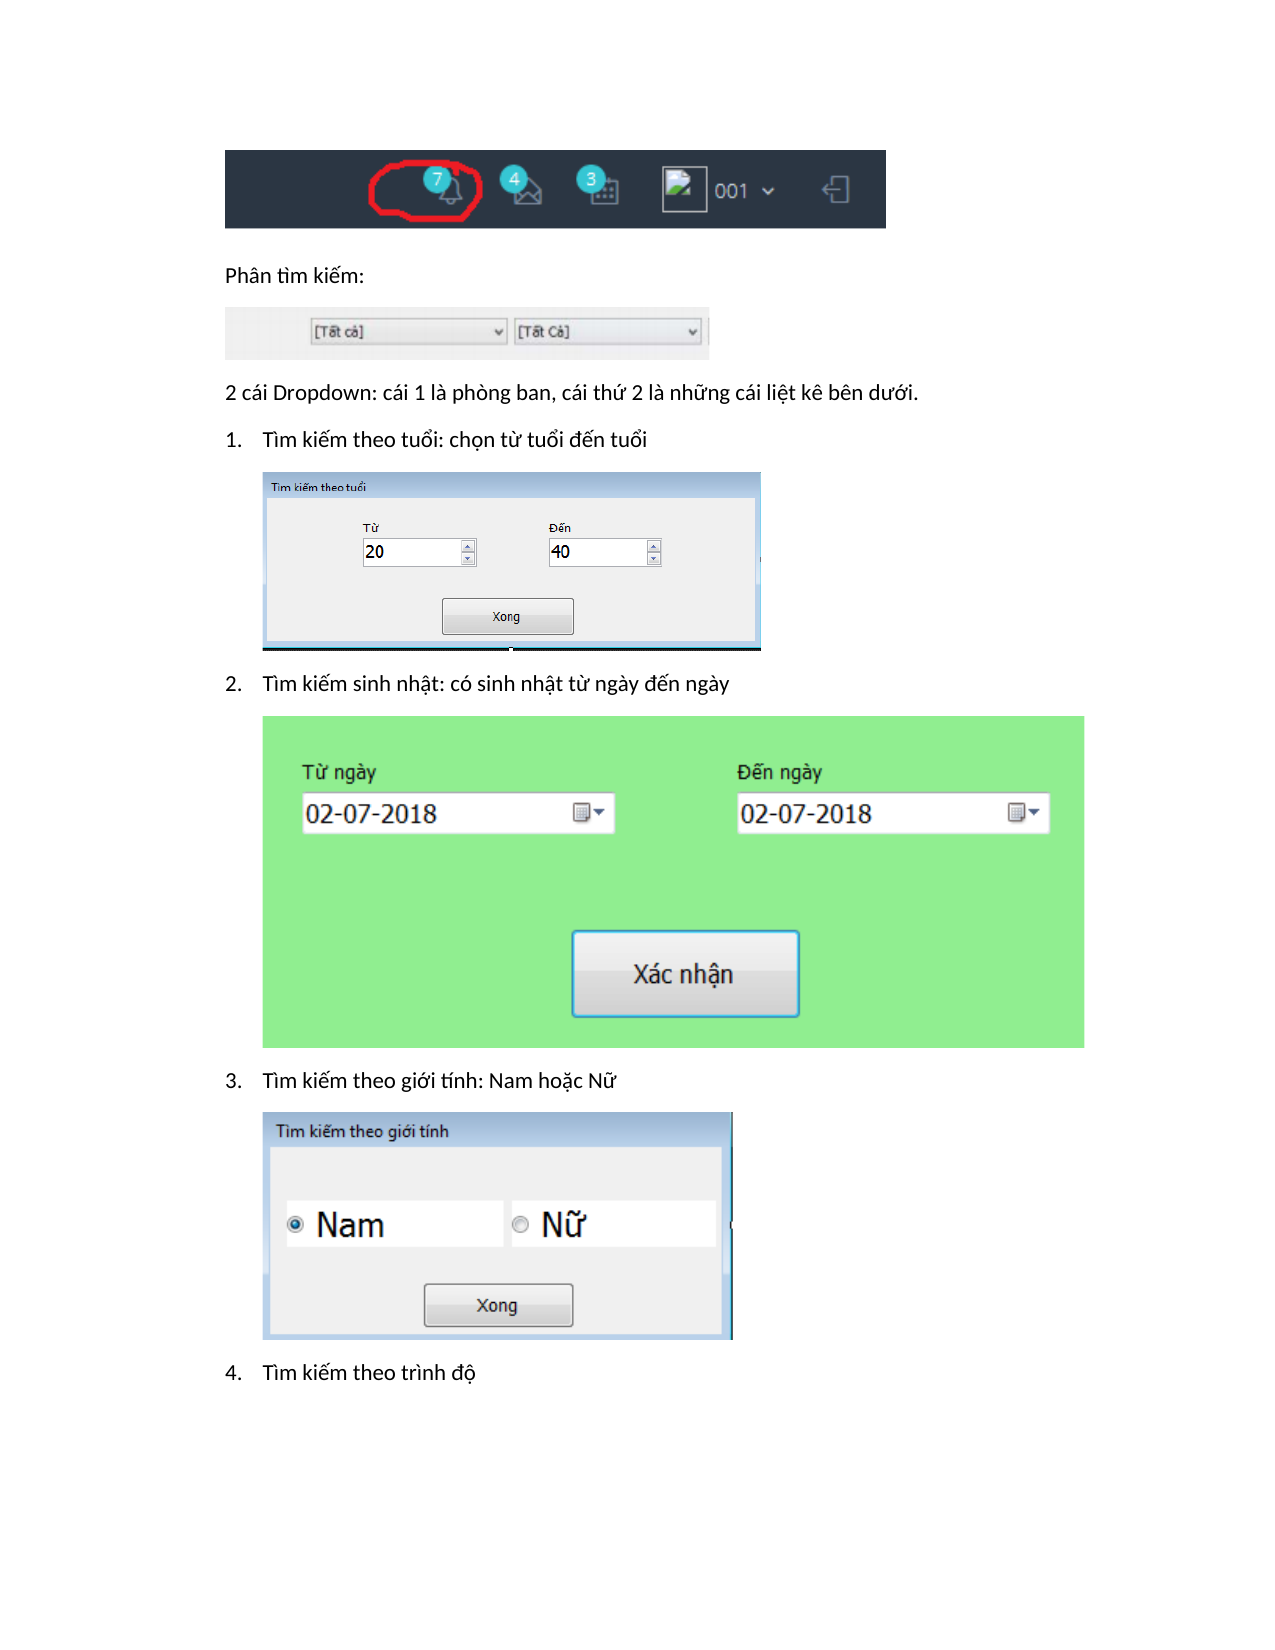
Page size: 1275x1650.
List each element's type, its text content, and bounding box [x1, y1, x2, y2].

text 2 cái Dropdown: cái 1 là phòng ban, cái thứ 2 là những cái liệt kê bên dưới. [225, 378, 1125, 406]
list Tìm kiếm theo tuổi: chọn từ tuổi đến tuổi [225, 425, 1125, 453]
picture [225, 150, 886, 243]
text Phân tìm kiếm: [225, 261, 1125, 289]
list Tìm kiếm sinh nhật: có sinh nhật từ ngày đến ngày [225, 669, 1125, 697]
list Tìm kiếm theo giới tính: Nam hoặc Nữ [225, 1066, 1125, 1094]
picture [262, 716, 1085, 1048]
picture [262, 472, 761, 651]
picture [262, 1112, 733, 1340]
picture [225, 307, 710, 360]
list Tìm kiếm theo trình độ [225, 1358, 1125, 1386]
